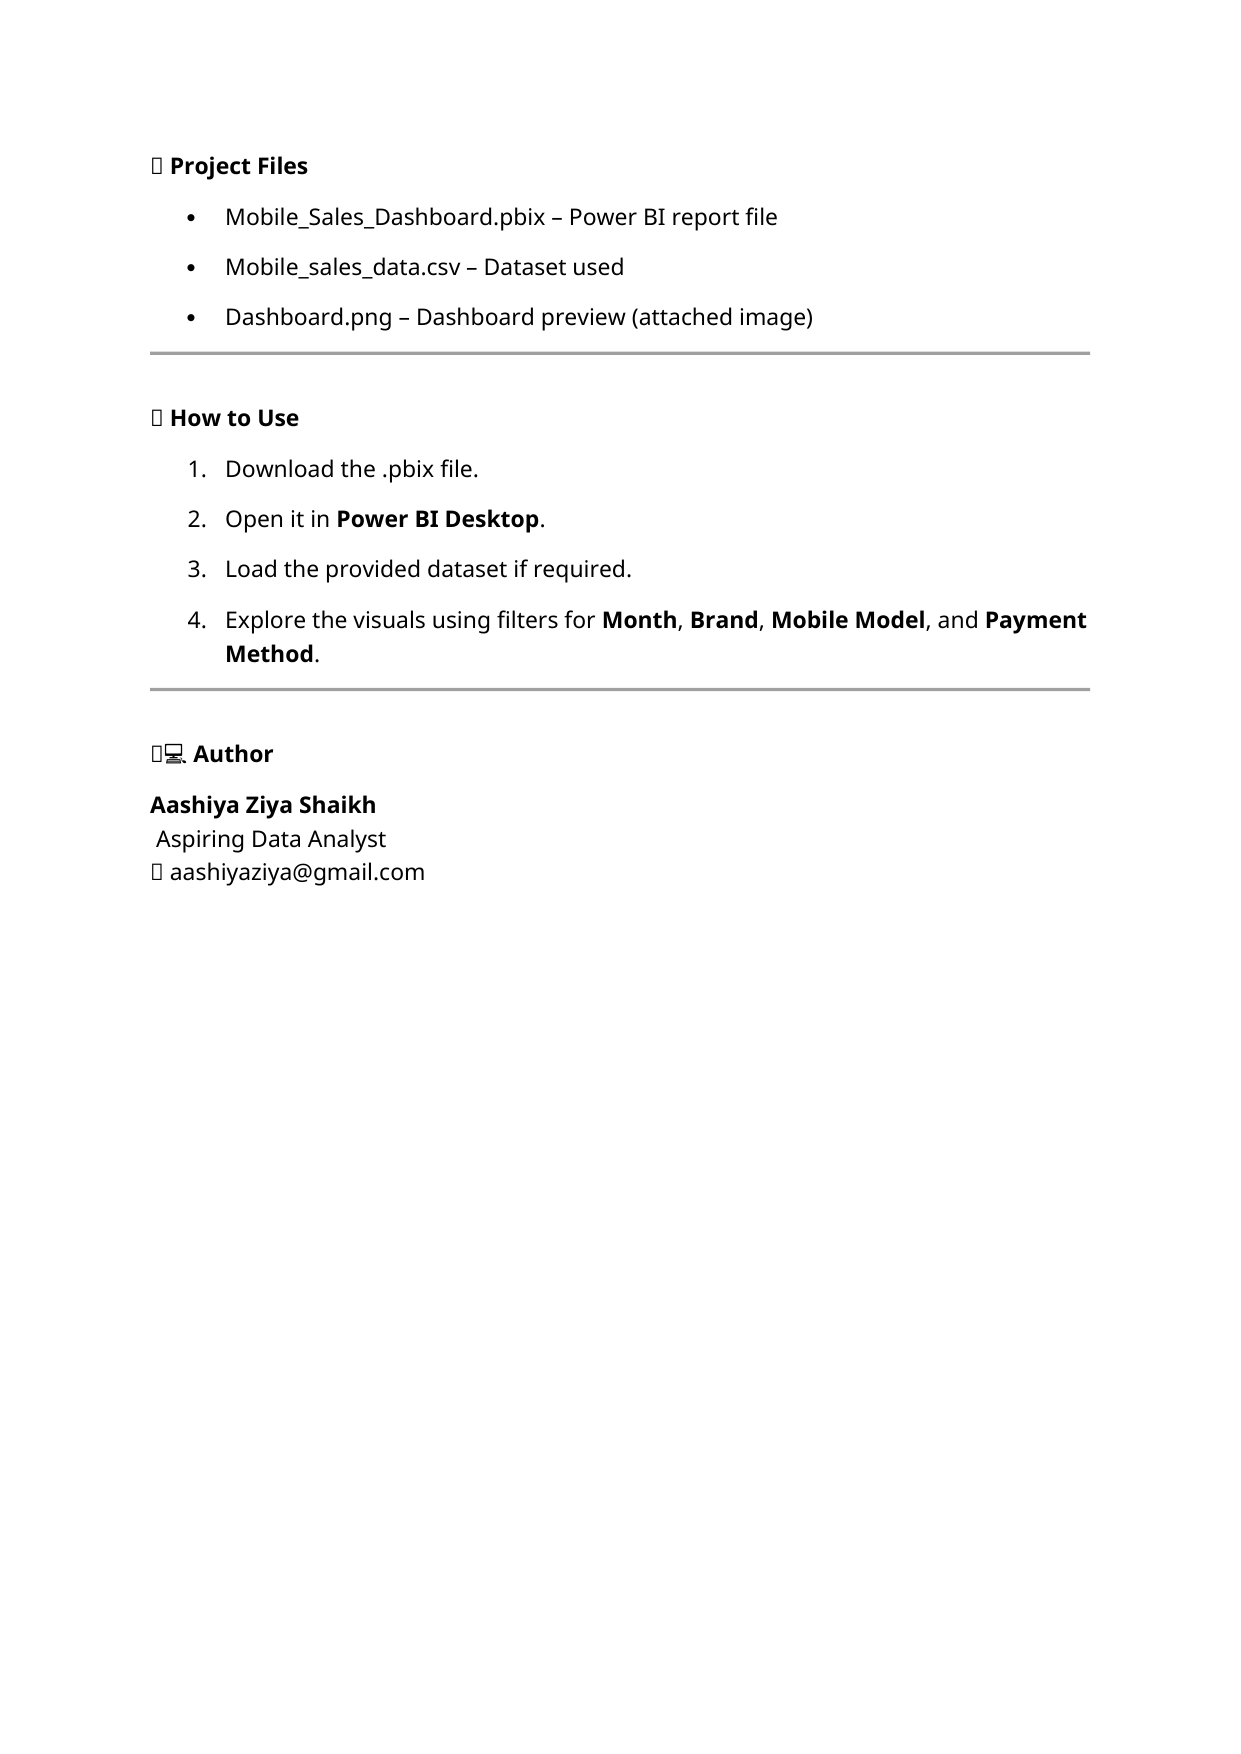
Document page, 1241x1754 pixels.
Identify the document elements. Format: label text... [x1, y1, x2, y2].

list Dashboard.png – Dashboard preview (attached image) [187, 301, 1090, 332]
list Mobile_Sales_Dashboard.pbix – Power BI report file [187, 200, 1090, 232]
list Explore the visuals using filters for Month, Brand, Mobile Model, and Payment Method. [187, 604, 1090, 669]
list Open it in Power BI Desktop. [187, 503, 1090, 534]
list Load the provided dataset if required. [187, 553, 1090, 584]
text 📁 Project Files [150, 150, 1090, 181]
text 👩‍💻 Author [150, 738, 1090, 769]
list Download the .pbix file. [187, 452, 1090, 484]
list Mobile_sales_data.csv – Dataset used [187, 251, 1090, 282]
text 🚀 How to Use [150, 402, 1090, 433]
text Aashiya Ziya Shaikh Aspiring Data Analyst 📧 aashiyaziya@gmail.com [150, 789, 1090, 887]
